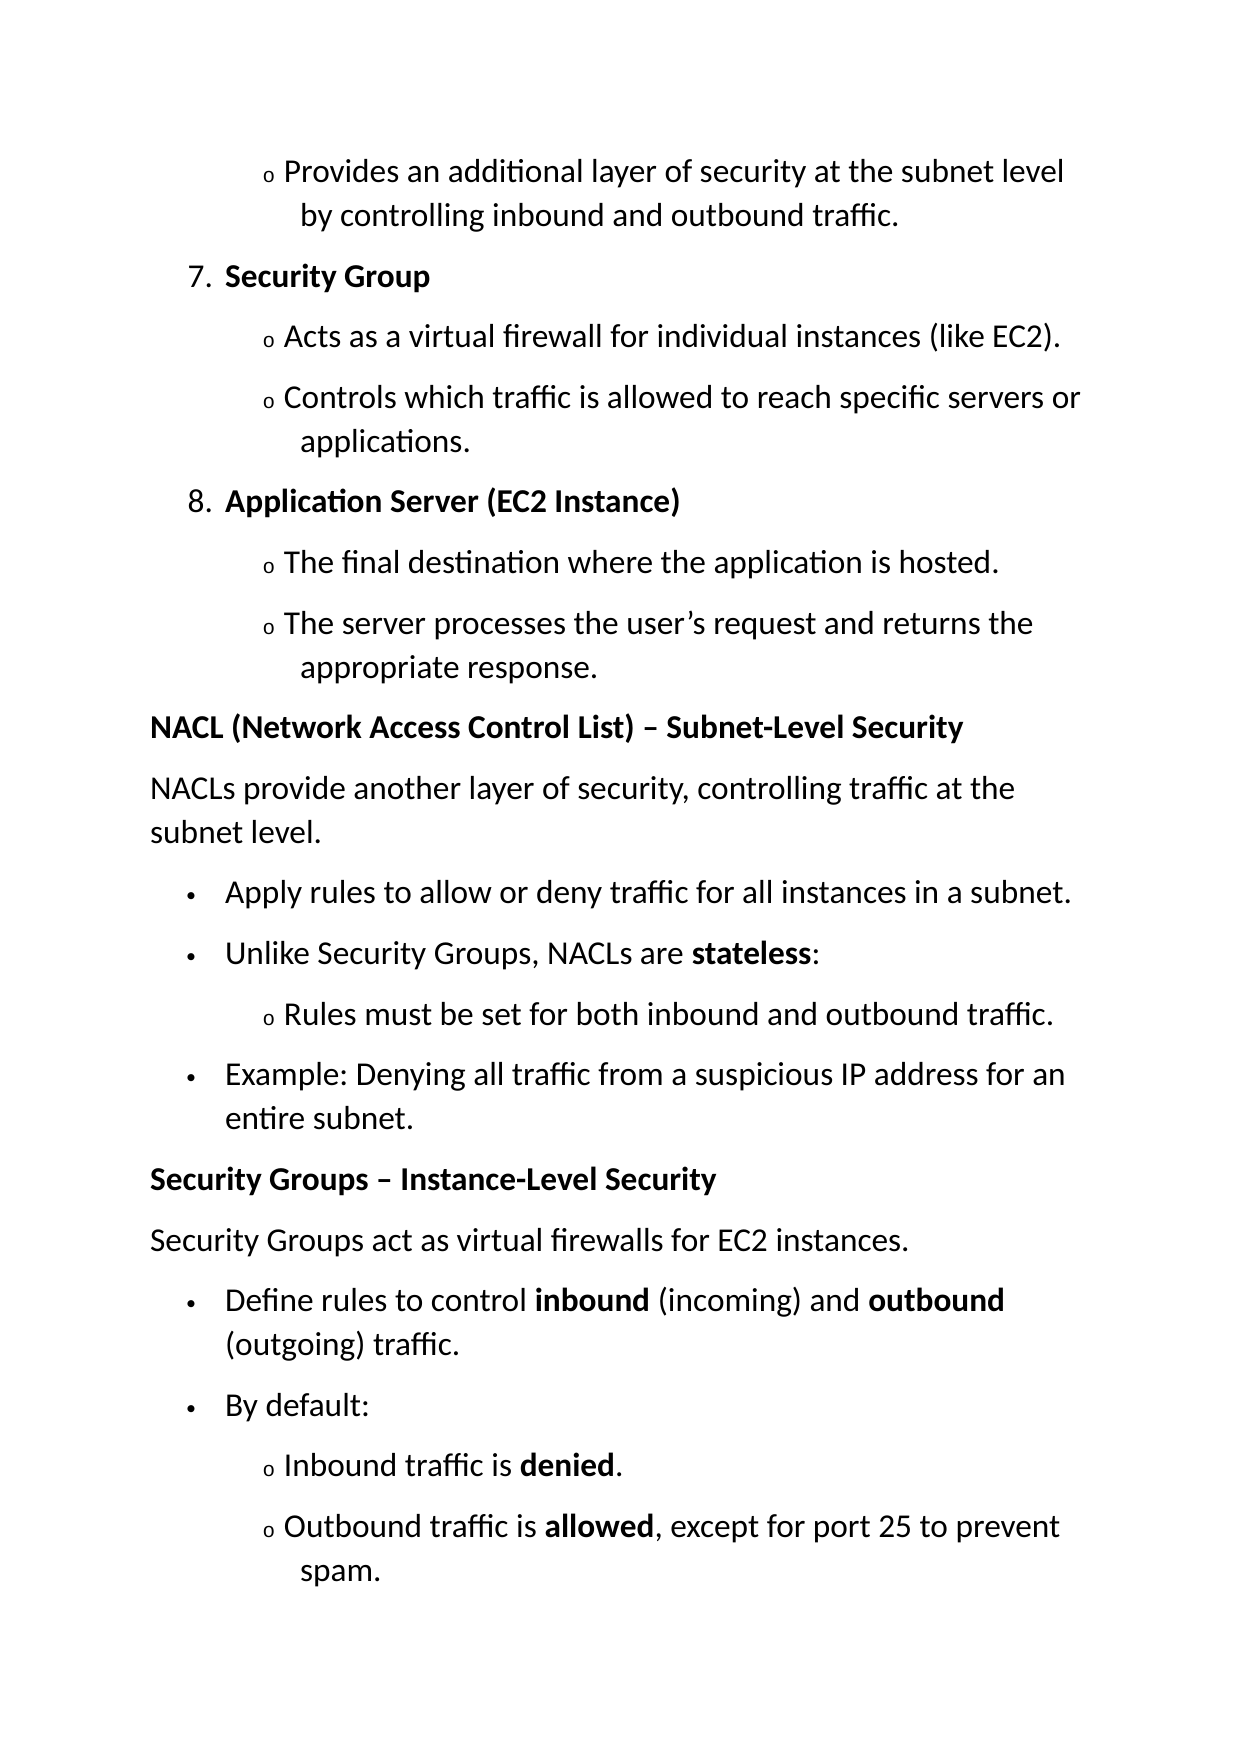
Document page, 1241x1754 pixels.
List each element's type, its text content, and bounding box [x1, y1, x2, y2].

text Security Groups – Instance-Level Security [150, 1158, 1090, 1199]
list Apply rules to allow or deny traffic for all instances in a subnet. [187, 871, 1090, 912]
list Example: Denying all traffic from a suspicious IP address for an entire subnet. [187, 1053, 1090, 1138]
list Controls which traffic is allowed to reach specific servers or applications. [262, 376, 1090, 461]
list Outbound traffic is allowed, except for port 25 to prevent spam. [262, 1505, 1090, 1590]
list Acts as a virtual firewall for individual instances (like EC2). [262, 315, 1090, 356]
list Define rules to control inbound (incoming) and outbound (outgoing) traffic. [187, 1279, 1090, 1364]
text NACL (Network Access Control List) – Subnet-Level Security [150, 706, 1090, 747]
list Provides an additional layer of security at the subnet level by controlling inbound and outbound traffic. [262, 150, 1090, 235]
list The server processes the user’s request and returns the appropriate response. [262, 602, 1090, 686]
text NACLs provide another layer of security, controlling traffic at the subnet level. [150, 767, 1090, 852]
list Rules must be set for both inbound and outbound traffic. [262, 993, 1090, 1033]
list Unlike Security Groups, NACLs are stateless: [187, 932, 1090, 973]
list By default: [187, 1384, 1090, 1424]
text Security Groups act as virtual firewalls for EC2 instances. [150, 1218, 1090, 1259]
list Application Server (EC2 Instance) [187, 480, 1090, 521]
list Security Group [187, 254, 1090, 295]
list Inbound traffic is denied. [262, 1444, 1090, 1485]
list The final destination where the application is hosted. [262, 541, 1090, 582]
